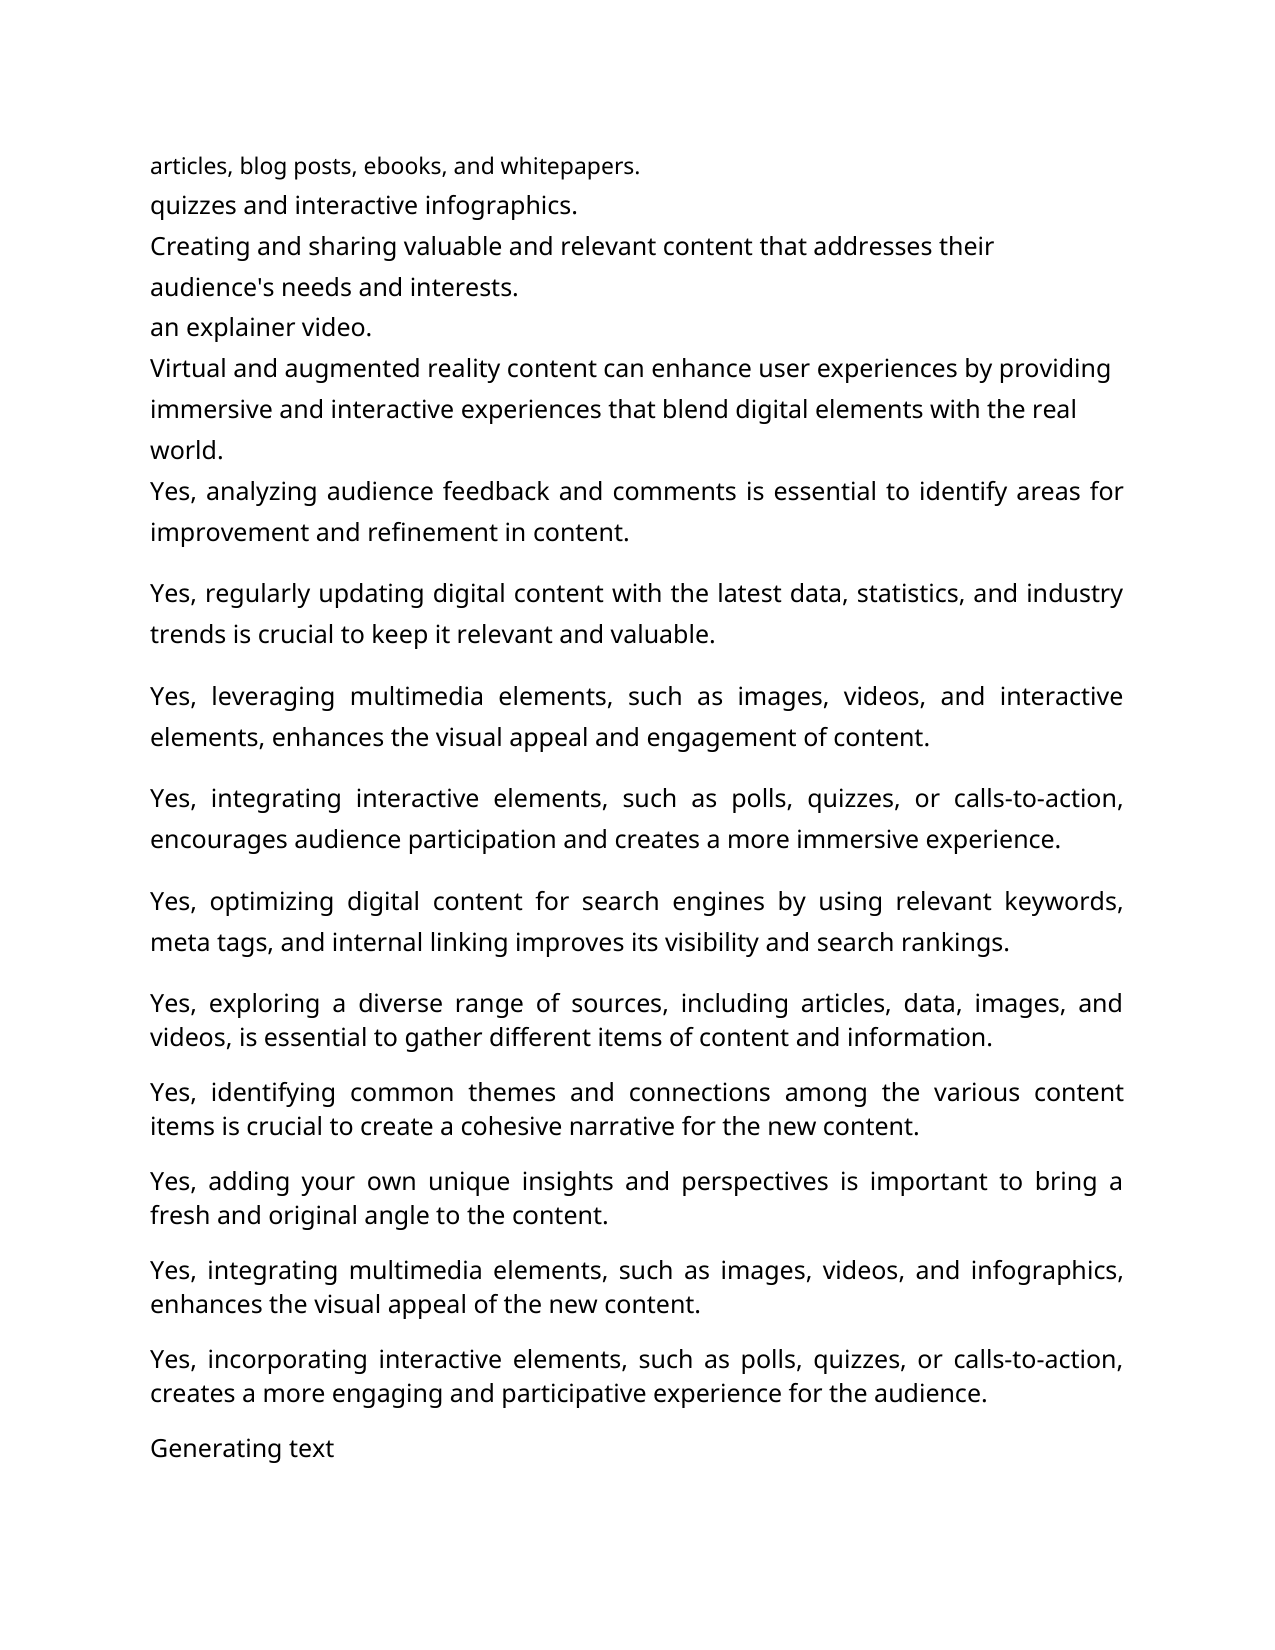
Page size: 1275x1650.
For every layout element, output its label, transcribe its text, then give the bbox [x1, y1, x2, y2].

text Virtual and augmented reality content can enhance user experiences by providing immersive and interactive experiences that blend digital elements with the real world. [150, 351, 1125, 467]
text Yes, analyzing audience feedback and comments is essential to identify areas for improvement and refinement in content. [150, 473, 1125, 548]
text an explainer video. [150, 310, 1125, 344]
text Yes, optimizing digital content for search engines by using relevant keywords, meta tags, and internal linking improves its visibility and search rankings. [150, 883, 1125, 958]
text articles, blog posts, ebooks, and whitepapers. [150, 150, 1125, 181]
text Yes, adding your own unique insights and perspectives is important to bring a fresh and original angle to the content. [150, 1164, 1125, 1232]
text Yes, regularly updating digital content with the latest data, statistics, and industry trends is crucial to keep it relevant and valuable. [150, 576, 1125, 651]
text Creating and sharing valuable and relevant content that addresses their audience's needs and interests. [150, 228, 1125, 303]
text Generating text [150, 1431, 1125, 1465]
text Yes, leveraging multimedia elements, such as images, videos, and interactive elements, enhances the visual appeal and engagement of content. [150, 678, 1125, 753]
text Yes, identifying common themes and connections among the various content items is crucial to create a cohesive narrative for the new content. [150, 1075, 1125, 1143]
text Yes, integrating interactive elements, such as polls, quizzes, or calls-to-action, encourages audience participation and creates a more immersive experience. [150, 781, 1125, 856]
text Yes, incorporating interactive elements, such as polls, quizzes, or calls-to-action, creates a more engaging and participative experience for the audience. [150, 1342, 1125, 1410]
text Yes, exploring a diverse range of sources, including articles, data, images, and videos, is essential to gather different items of content and information. [150, 986, 1125, 1054]
text Yes, integrating multimedia elements, such as images, videos, and infographics, enhances the visual appeal of the new content. [150, 1253, 1125, 1321]
text quizzes and interactive infographics. [150, 187, 1125, 222]
